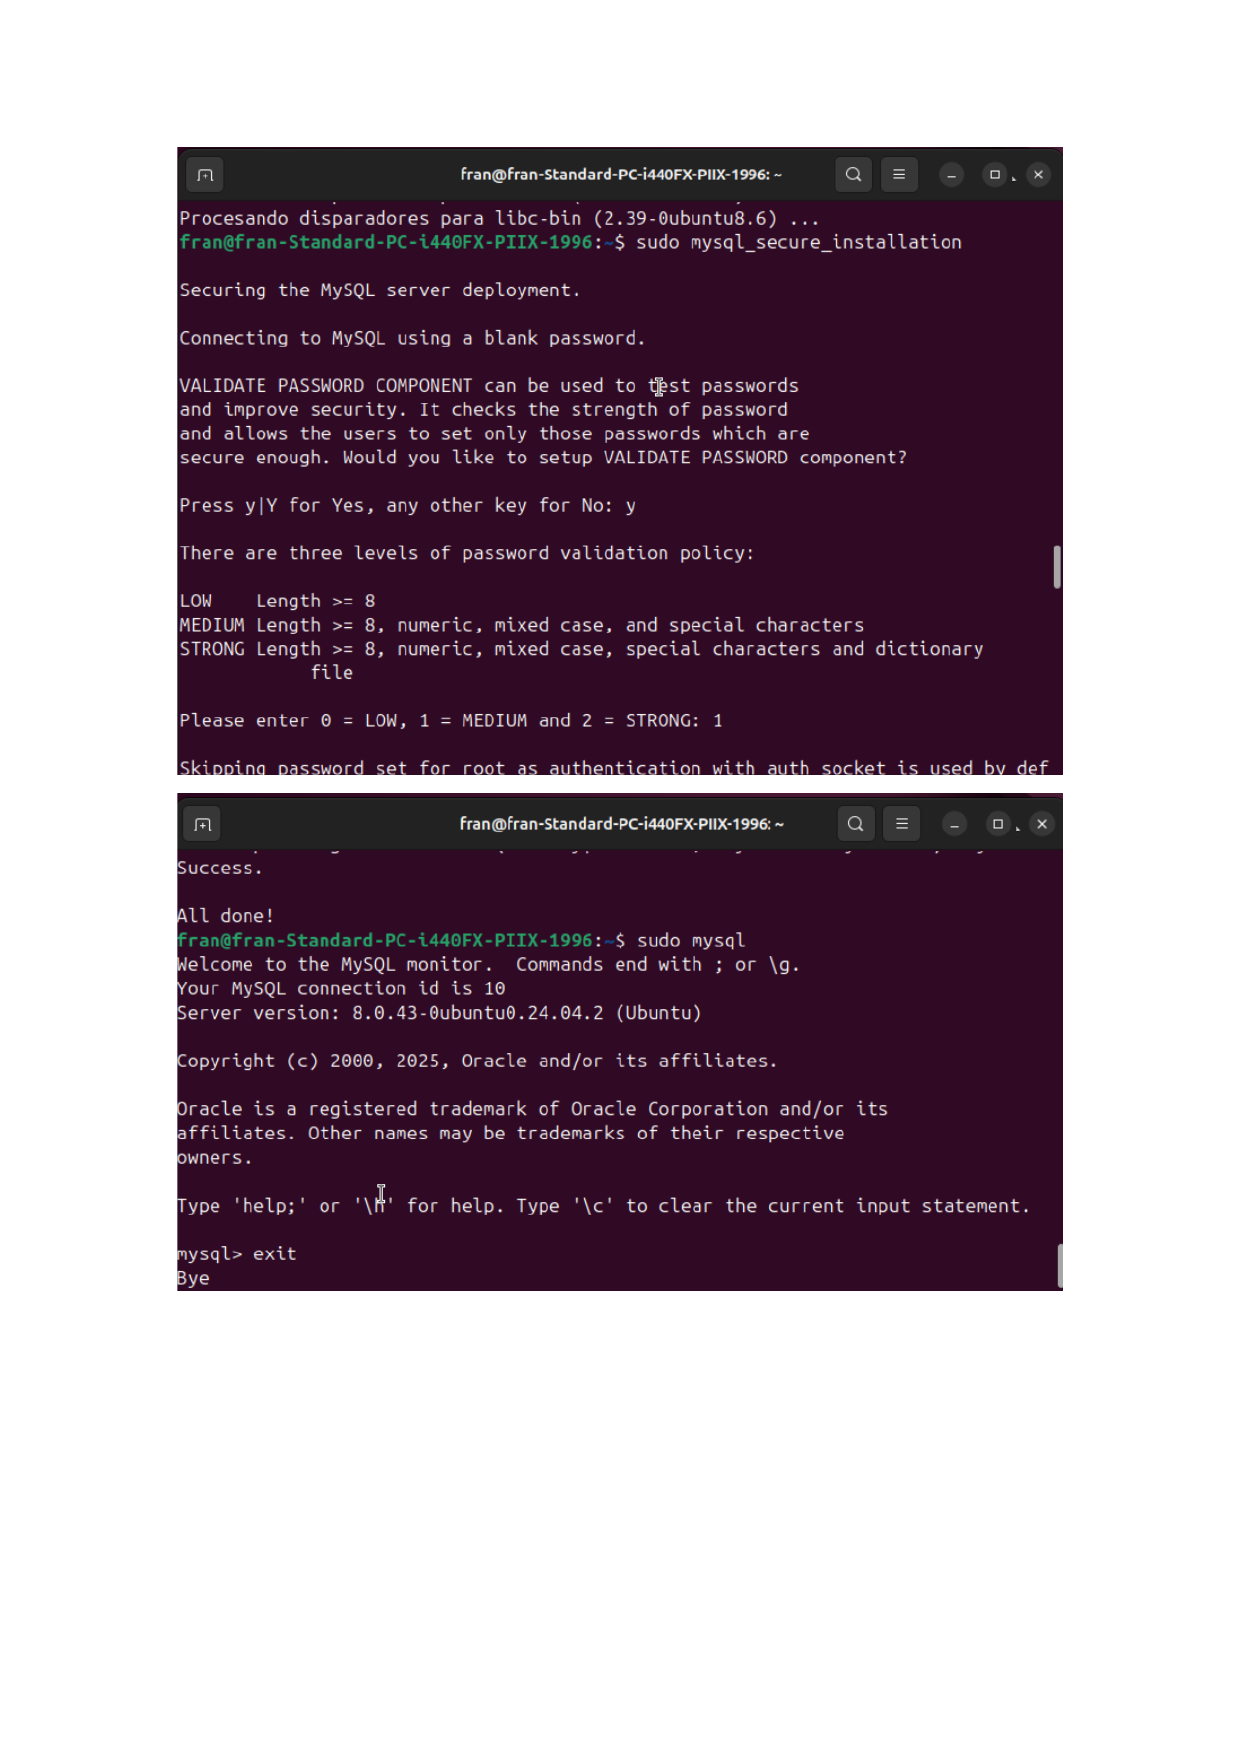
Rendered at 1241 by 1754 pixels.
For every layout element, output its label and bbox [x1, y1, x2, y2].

picture [177, 793, 1063, 1291]
picture [177, 147, 1063, 775]
